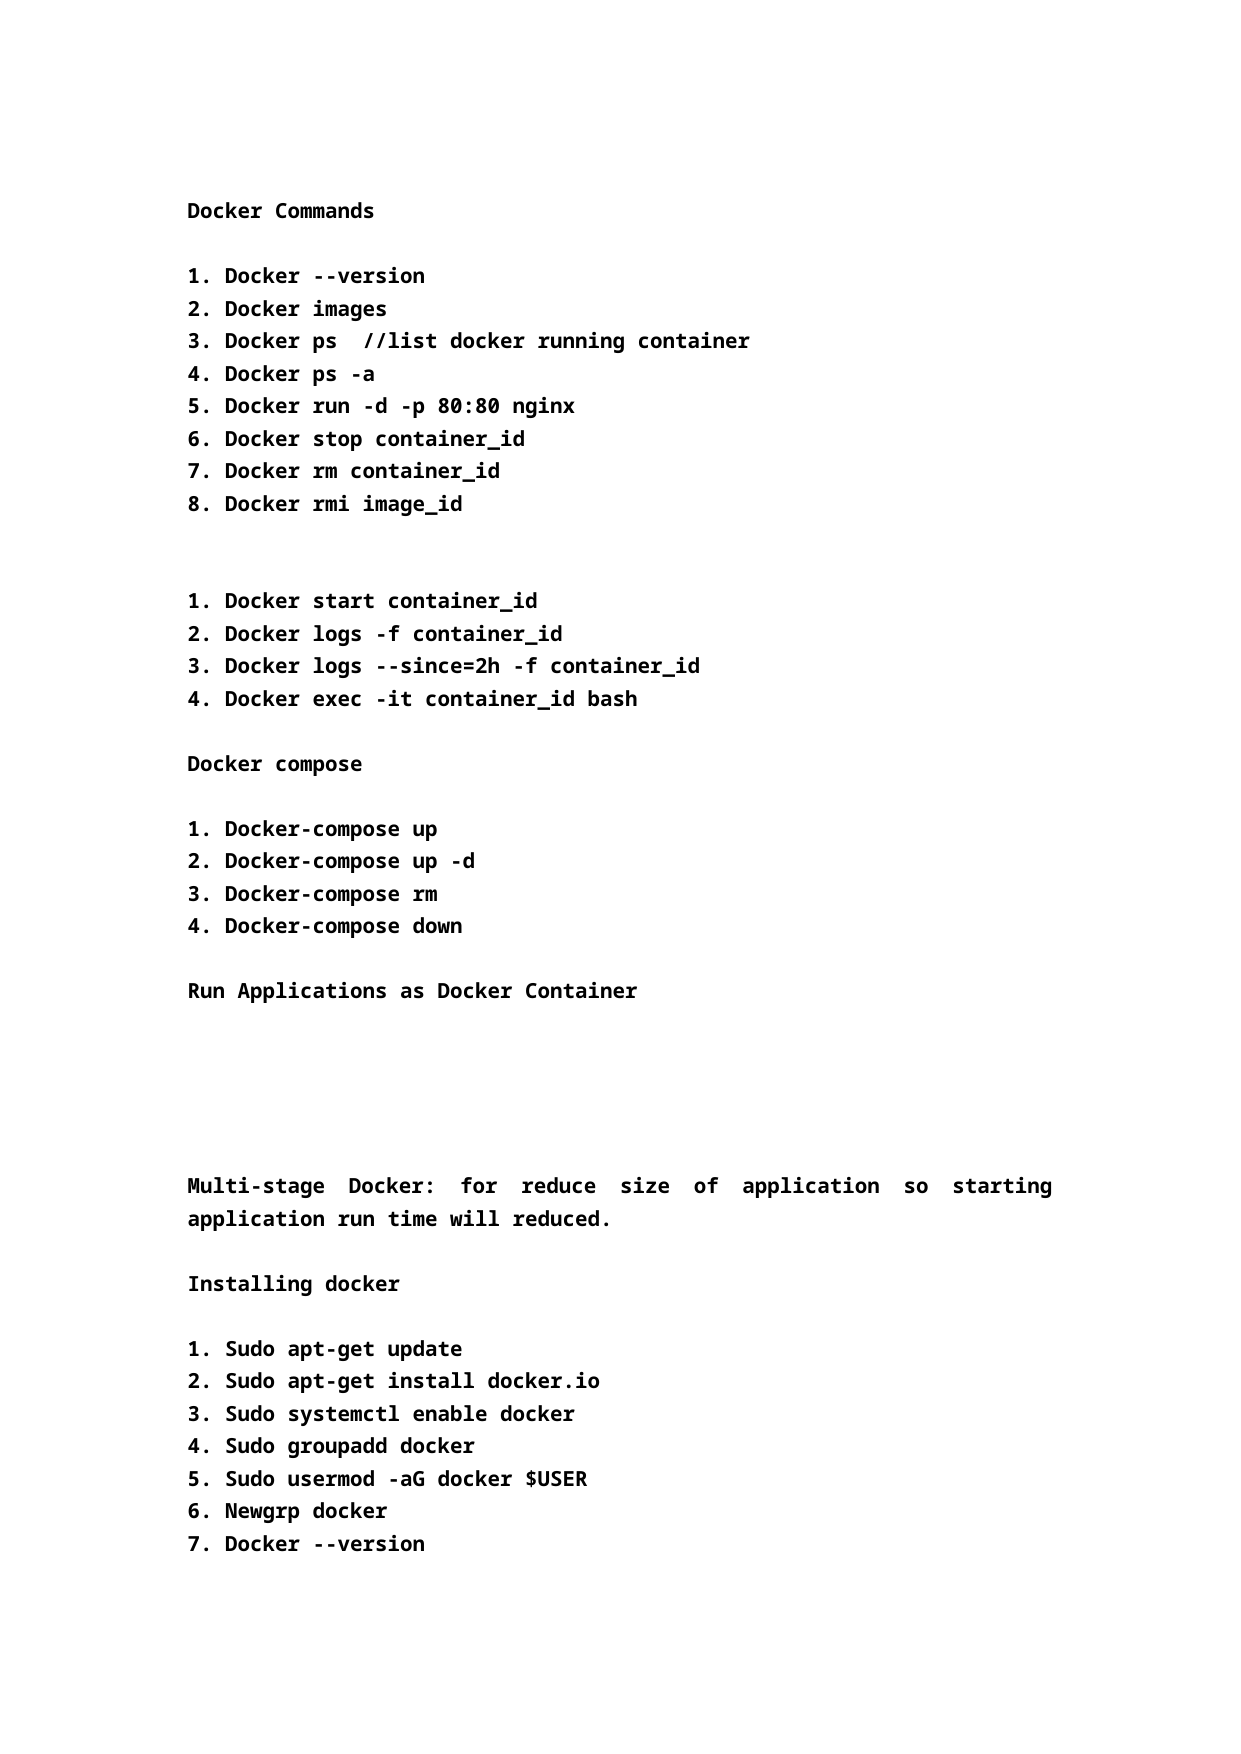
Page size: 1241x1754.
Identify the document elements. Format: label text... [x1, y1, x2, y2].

list Docker ps -a [187, 357, 1053, 389]
text Installing docker [187, 1267, 1053, 1299]
list Docker images [187, 292, 1053, 324]
list Docker rmi image_id [187, 487, 1053, 519]
list Docker ps //list docker running container [187, 324, 1053, 357]
list Docker exec -it container_id bash [187, 682, 1053, 714]
list Docker stop container_id [187, 422, 1053, 454]
text Run Applications as Docker Container [187, 974, 1053, 1007]
list Docker-compose down [187, 909, 1053, 942]
list Docker rm container_id [187, 454, 1053, 487]
list Docker run -d -p 80:80 nginx [187, 389, 1053, 422]
list Docker logs -f container_id [187, 617, 1053, 649]
list Docker Commands [187, 194, 1053, 227]
list Docker compose [187, 747, 1053, 779]
list Docker-compose up [187, 812, 1053, 844]
list Sudo apt-get install docker.io [187, 1364, 1053, 1397]
list Docker logs --since=2h -f container_id [187, 649, 1053, 682]
list Sudo groupadd docker [187, 1429, 1053, 1462]
list Sudo systemctl enable docker [187, 1397, 1053, 1429]
list Newgrp docker [187, 1494, 1053, 1527]
list Sudo usermod -aG docker $USER [187, 1462, 1053, 1494]
list Docker --version [187, 1527, 1053, 1559]
list Docker start container_id [187, 584, 1053, 617]
list Docker-compose up -d [187, 844, 1053, 877]
list Docker-compose rm [187, 877, 1053, 909]
text Multi-stage Docker: for reduce size of application so starting application run time will reduced. [187, 1169, 1053, 1234]
list Docker --version [187, 259, 1053, 292]
list Sudo apt-get update [187, 1332, 1053, 1364]
